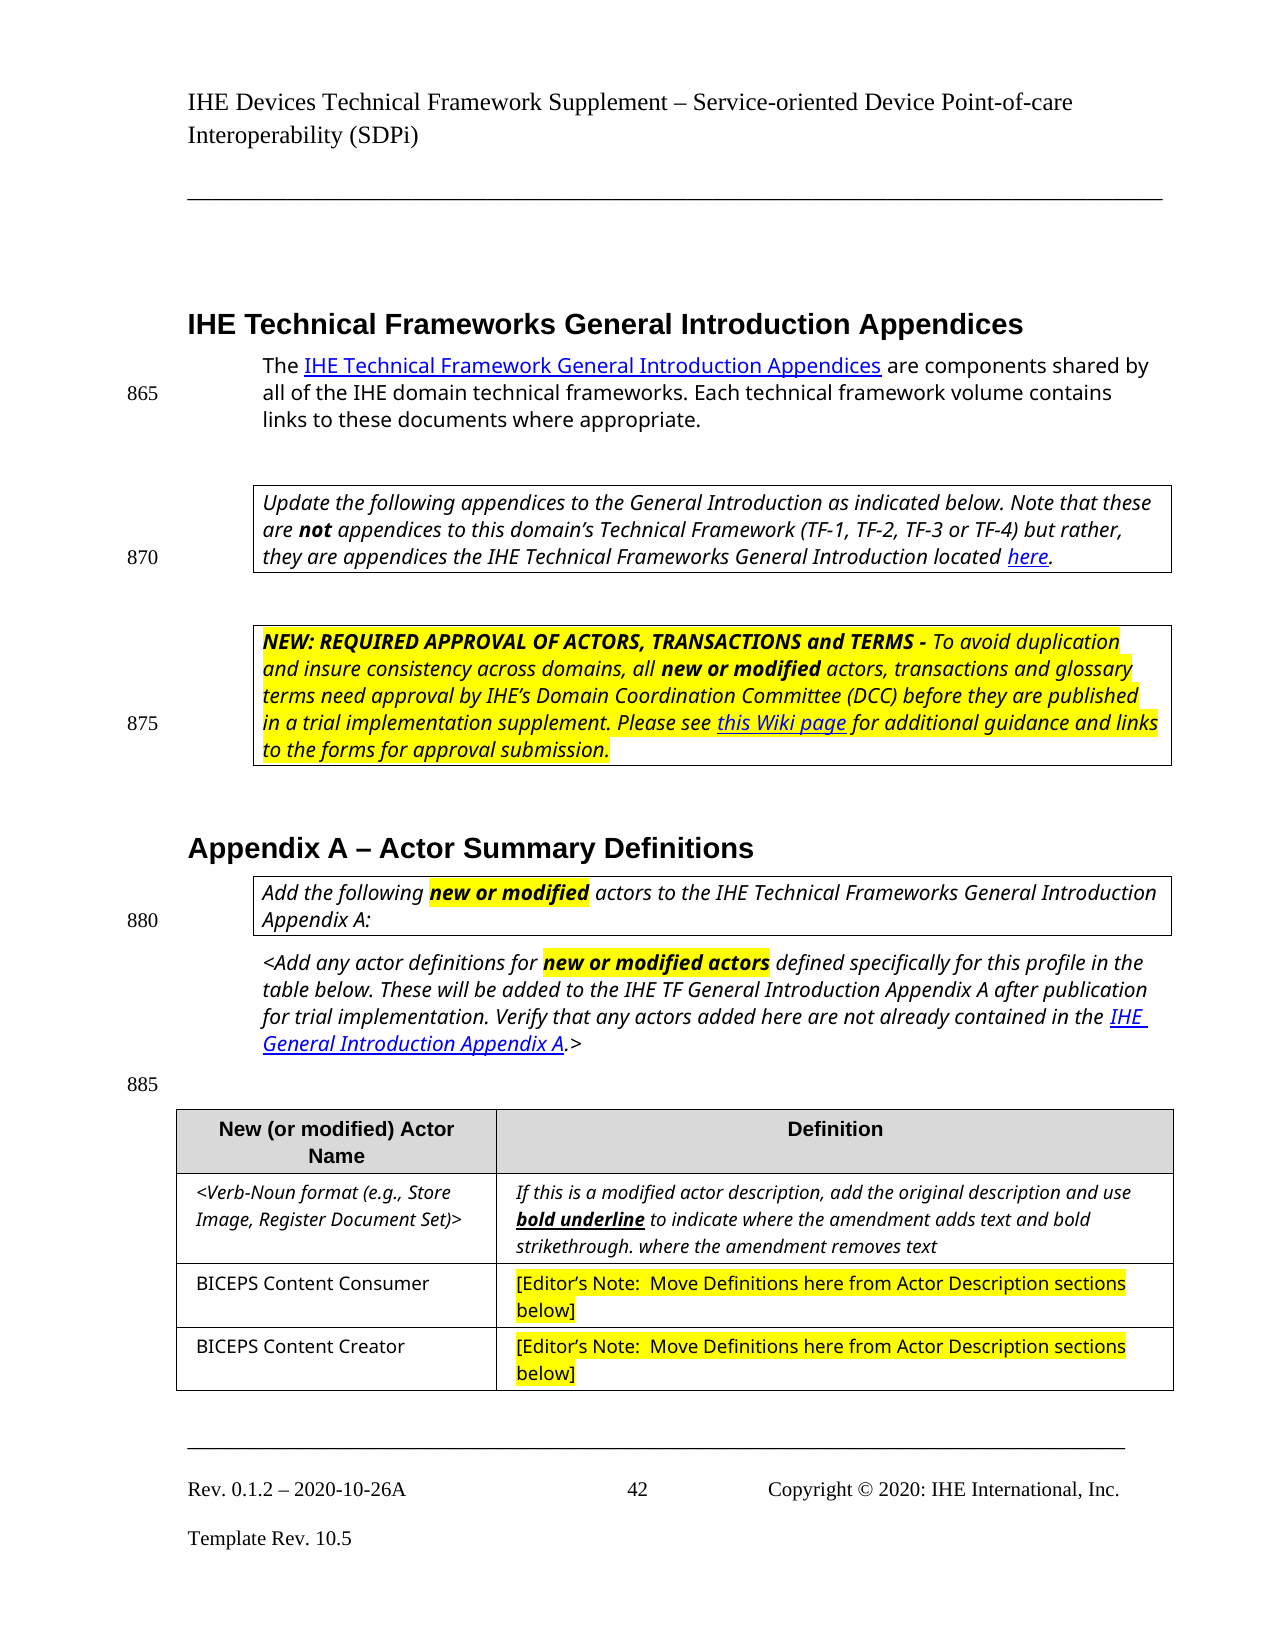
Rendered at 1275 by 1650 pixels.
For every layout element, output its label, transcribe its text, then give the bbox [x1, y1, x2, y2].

text NEW: REQUIRED APPROVAL OF ACTORS, TRANSACTIONS and TERMS - To avoid duplication and insure consistency across domains, all new or modified actors, transactions and glossary terms need approval by IHE’s Domain Coordination Committee (DCC) before they are published in a trial implementation supplement. Please see this Wiki page for additional guidance and links to the forms for approval submission. [254, 626, 1171, 765]
text Add the following new or modified actors to the IHE Technical Frameworks General Introduction Appendix A: [254, 877, 1171, 935]
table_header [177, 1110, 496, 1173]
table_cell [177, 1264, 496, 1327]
text Update the following appendices to the General Introduction as indicated below. Note that these are not appendices to this domain’s Technical Framework (TF-1, TF-2, TF-3 or TF-4) but rather, they are appendices the IHE Technical Frameworks General Introduction located here. [254, 486, 1171, 572]
subtitle IHE Technical Frameworks General Introduction Appendices [187, 307, 1162, 341]
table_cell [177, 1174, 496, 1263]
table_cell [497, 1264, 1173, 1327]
text <Add any actor definitions for new or modified actors defined specifically for this profile in the table below. These will be added to the IHE TF General Introduction Appendix A after publication for trial implementation. Verify that any actors added here are not already contained in the IHE General Introduction Appendix A.> [262, 949, 1162, 1057]
subtitle Appendix A – Actor Summary Definitions [187, 831, 1162, 864]
text The IHE Technical Framework General Introduction Appendices are components shared by all of the IHE domain technical frameworks. Each technical framework volume contains links to these documents where appropriate. [262, 352, 1162, 433]
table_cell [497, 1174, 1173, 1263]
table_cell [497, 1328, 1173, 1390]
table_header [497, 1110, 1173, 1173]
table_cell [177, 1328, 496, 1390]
